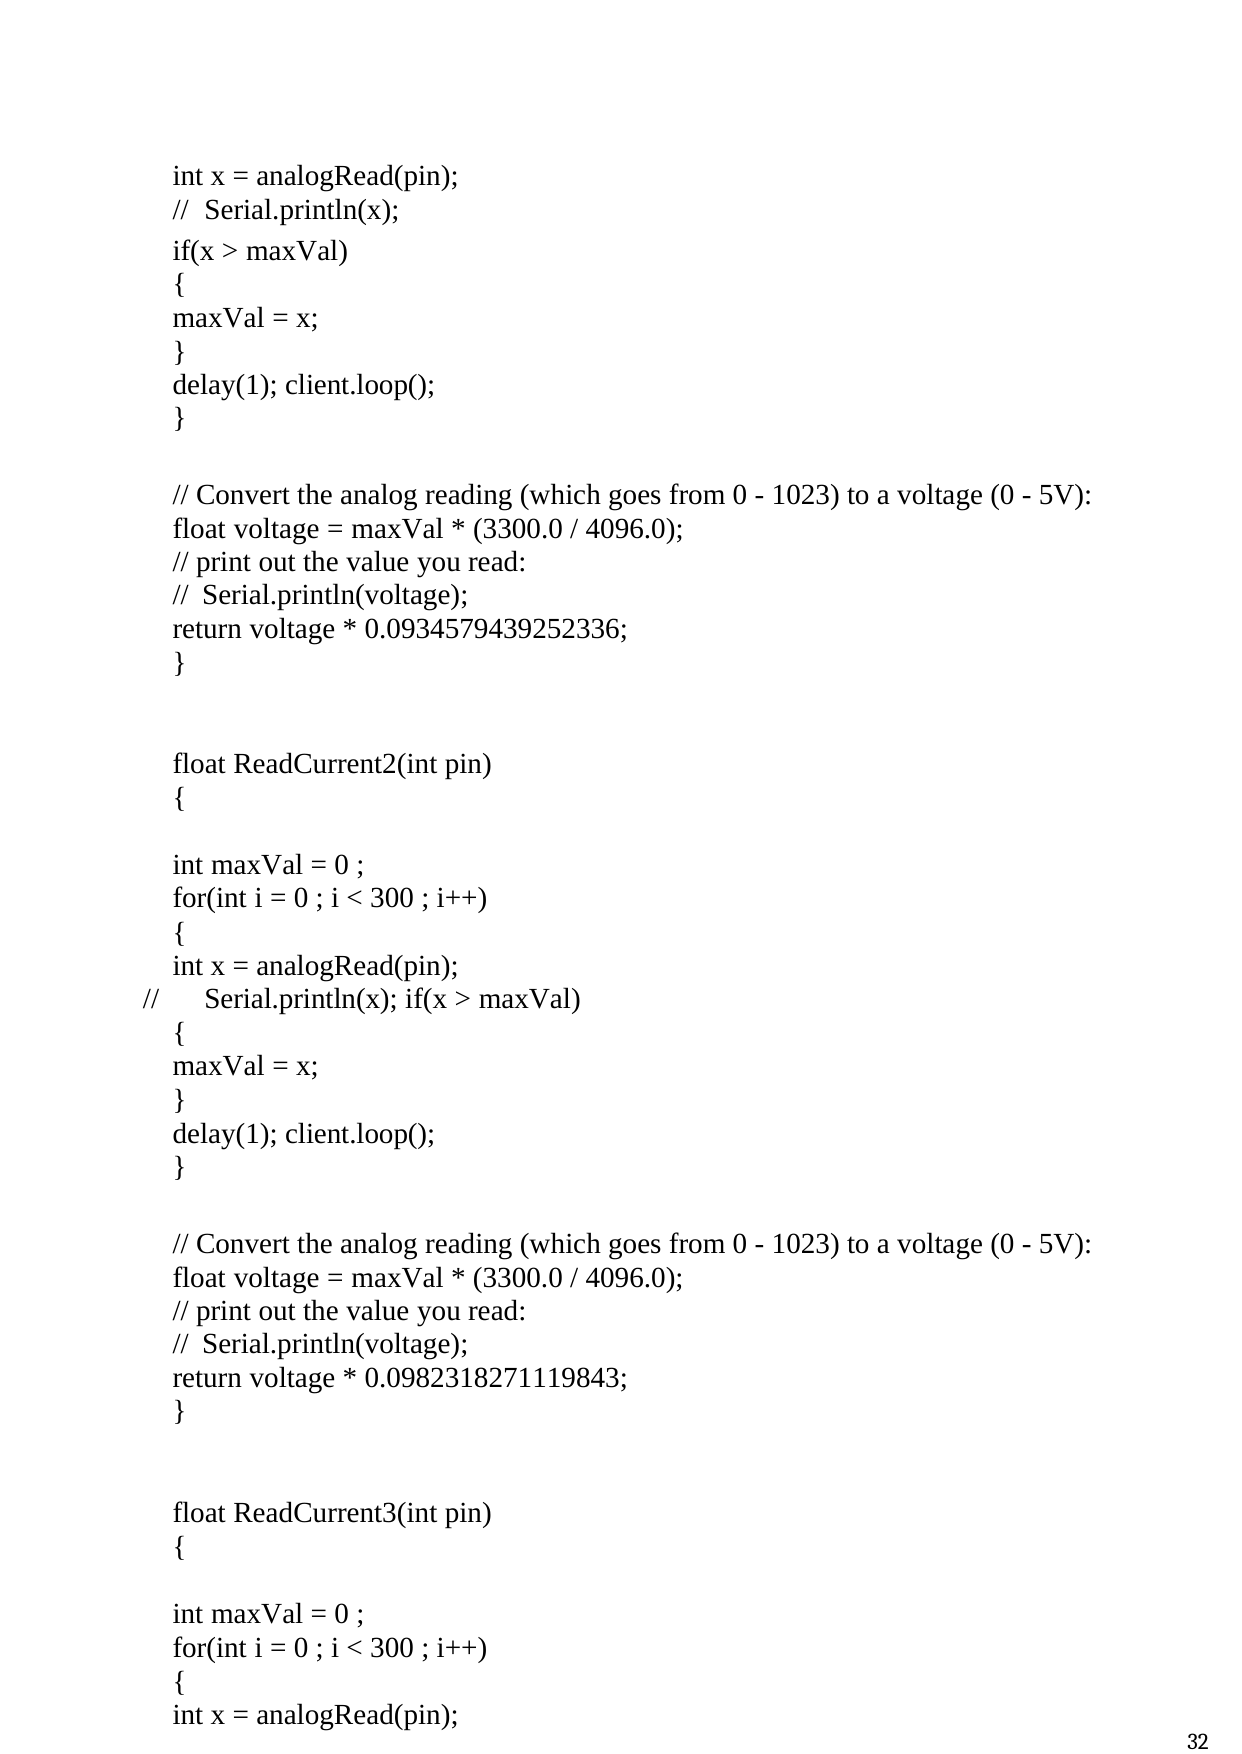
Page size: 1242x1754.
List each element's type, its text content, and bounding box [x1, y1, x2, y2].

text { [172, 1529, 1132, 1563]
text delay(1); client.loop(); [172, 1116, 1132, 1149]
text } [172, 334, 1132, 367]
text // Serial.println(voltage); [172, 1327, 1132, 1360]
text int maxVal = 0 ; [172, 1597, 1132, 1630]
text for(int i = 0 ; i < 300 ; i++) [172, 881, 1132, 915]
text { [172, 1015, 1132, 1049]
text if(x > maxVal) [172, 233, 1132, 267]
text // print out the value you read: [172, 544, 1132, 578]
text delay(1); client.loop(); [172, 367, 1132, 401]
text { [172, 915, 1132, 948]
text { [172, 1664, 1132, 1697]
text maxVal = x; [172, 300, 1132, 334]
text for(int i = 0 ; i < 300 ; i++) [172, 1630, 1132, 1664]
text // Serial.println(x); if(x > maxVal) [143, 982, 1132, 1015]
text { [172, 780, 1132, 814]
text } [172, 645, 1132, 678]
text float ReadCurrent2(int pin) [172, 747, 1132, 780]
text return voltage * 0.0982318271119843; [172, 1360, 1132, 1394]
text } [172, 1394, 1132, 1427]
text float ReadCurrent3(int pin) [172, 1496, 1132, 1529]
text } [172, 1082, 1132, 1116]
text return voltage * 0.0934579439252336; [172, 611, 1132, 645]
text int x = analogRead(pin); [172, 948, 1132, 982]
text { [172, 267, 1132, 300]
text } [172, 1149, 1132, 1183]
text // Serial.println(voltage); [172, 578, 1132, 611]
text // Serial.println(x); [172, 192, 1132, 225]
text int maxVal = 0 ; [172, 848, 1132, 881]
text } [172, 401, 1132, 434]
text int x = analogRead(pin); [172, 1697, 1132, 1731]
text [172, 1226, 1132, 1293]
text int x = analogRead(pin); [172, 158, 1132, 192]
text // Convert the analog reading (which goes from 0 - 1023) to a voltage (0 - 5V): float voltage = maxVal * (3300.0 / 4096.0); [172, 477, 1132, 544]
text maxVal = x; [172, 1049, 1132, 1082]
text // print out the value you read: [172, 1293, 1132, 1327]
